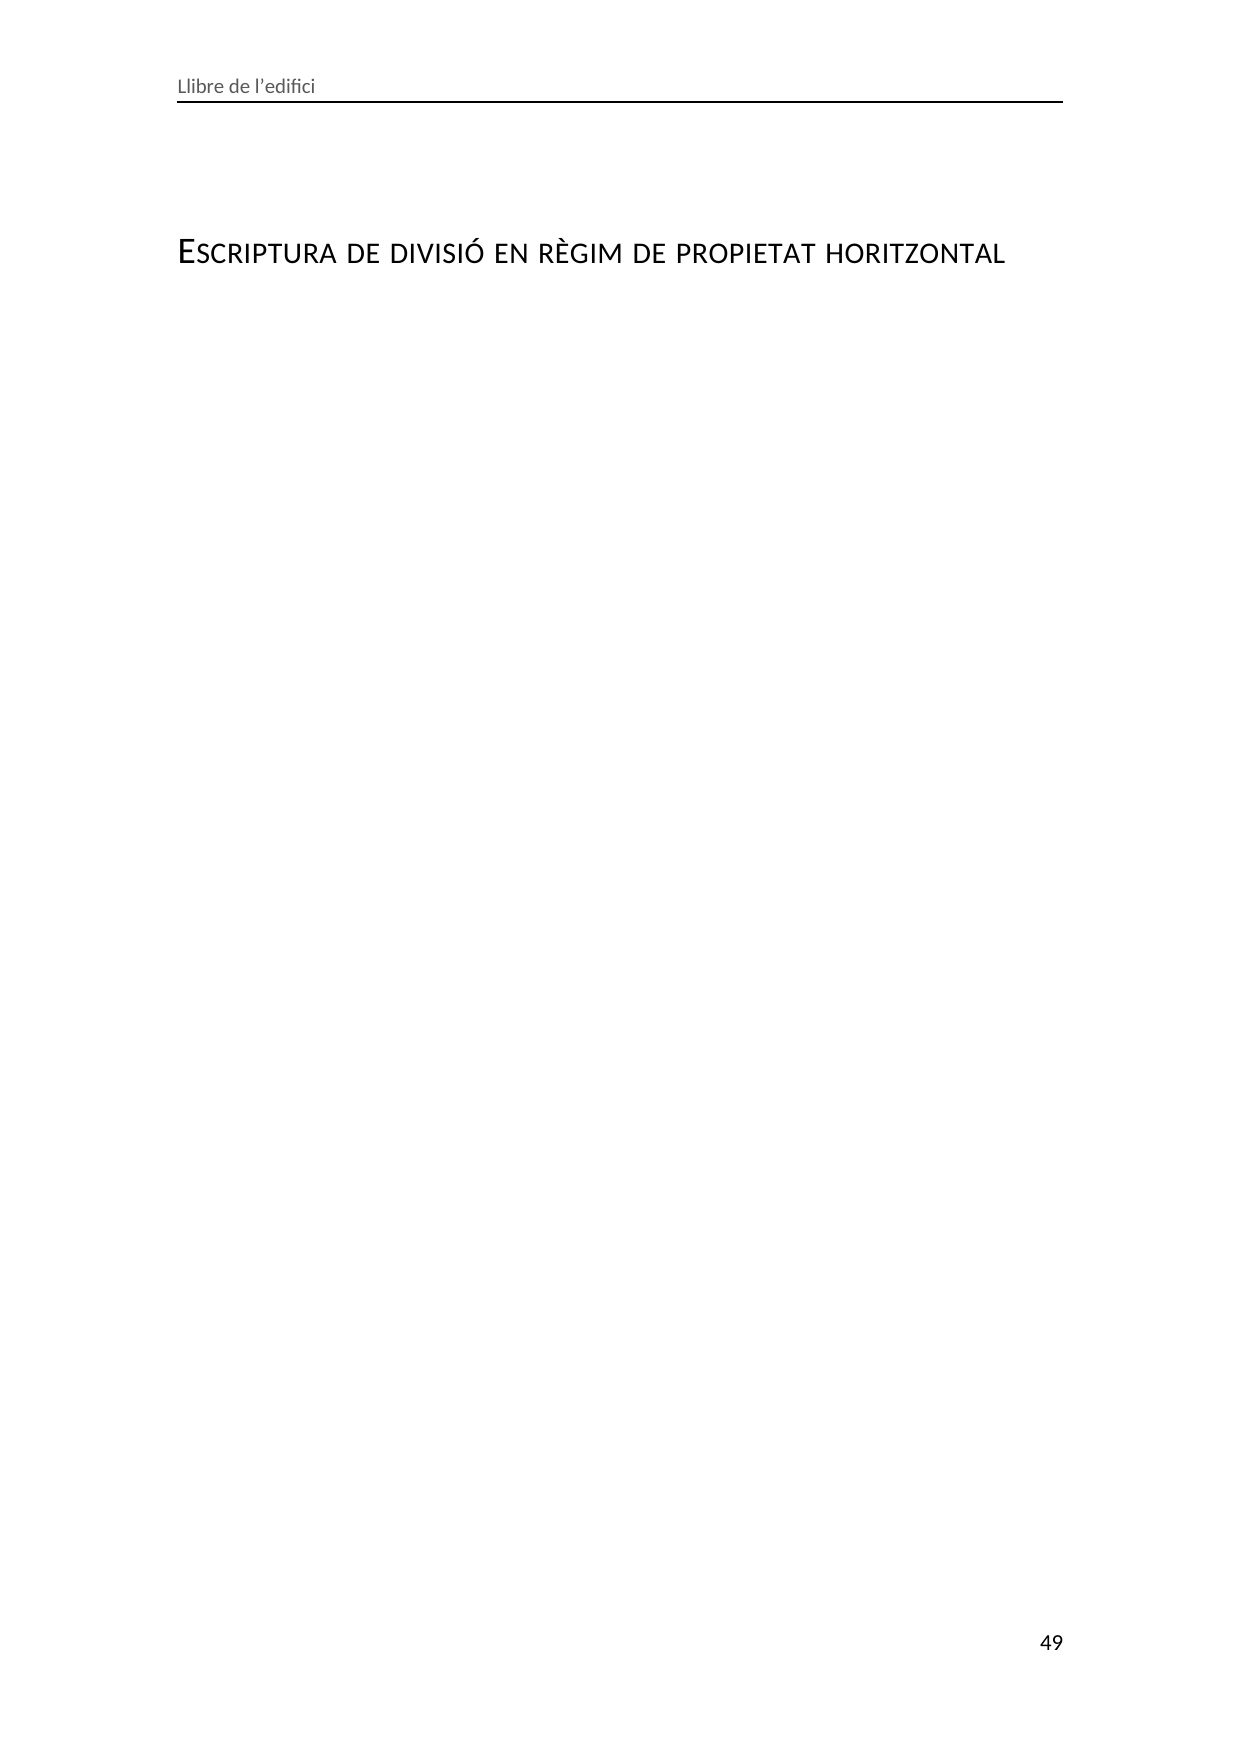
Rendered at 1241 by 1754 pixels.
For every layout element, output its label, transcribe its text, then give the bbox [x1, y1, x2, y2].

subtitle Escriptura de divisió en règim de propietat horitzontal [177, 227, 1063, 273]
